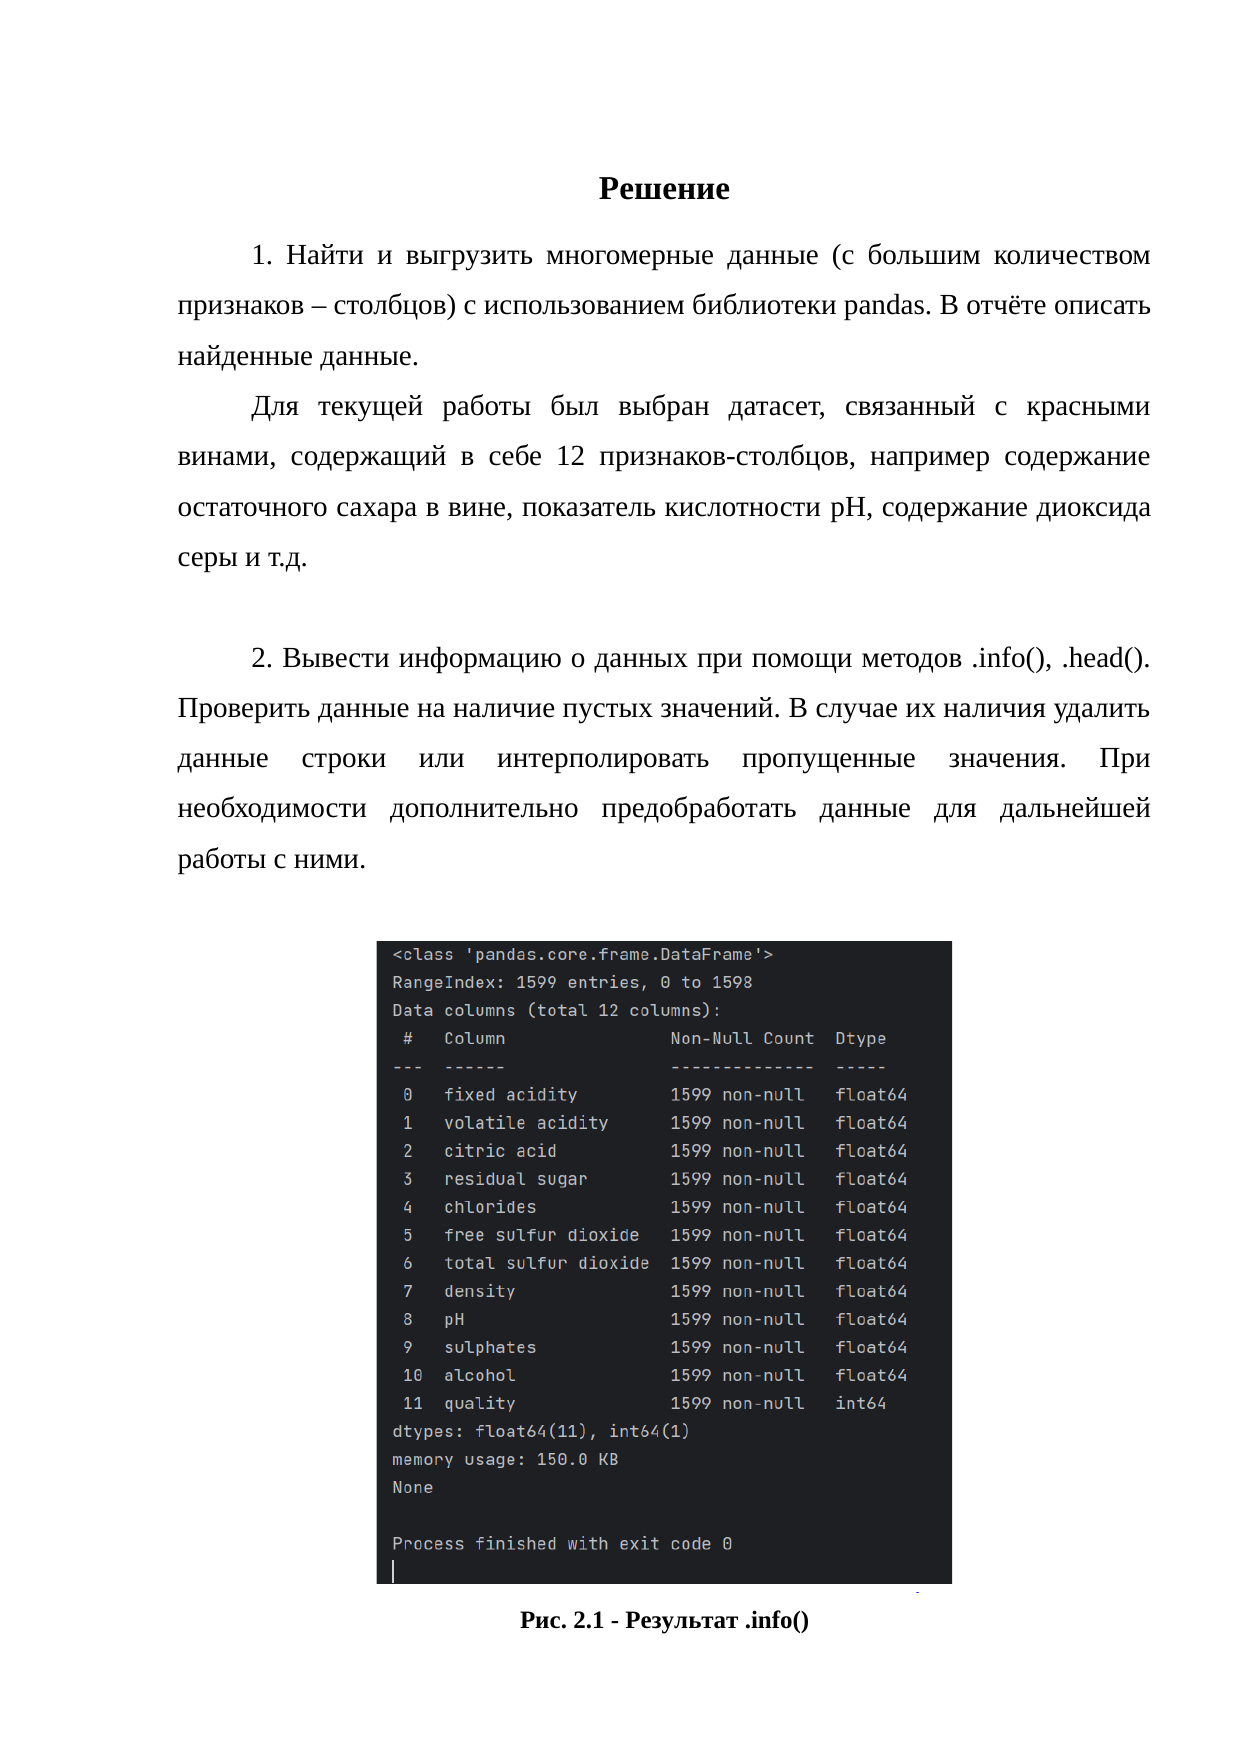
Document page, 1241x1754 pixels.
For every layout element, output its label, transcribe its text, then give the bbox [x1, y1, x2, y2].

text Рис. 2.1 - Результат .info() [177, 1605, 1152, 1634]
picture [376, 941, 953, 1593]
text Для текущей работы был выбран датасет, связанный с красными винами, содержащий в себе 12 признаков-столбцов, например содержание остаточного сахара в вине, показатель кислотности pH, содержание диоксида серы и т.д. [177, 388, 1152, 573]
list Решение [177, 168, 1152, 206]
text 2. Вывести информацию о данных при помощи методов .info(), .head(). Проверить данные на наличие пустых значений. В случае их наличия удалить данные строки или интерполировать пропущенные значения. При необходимости дополнительно предобработать данные для дальнейшей работы с ними. [177, 640, 1152, 874]
text 1. Найти и выгрузить многомерные данные (с большим количеством признаков – столбцов) с использованием библиотеки pandas. В отчёте описать найденные данные. [177, 237, 1152, 371]
